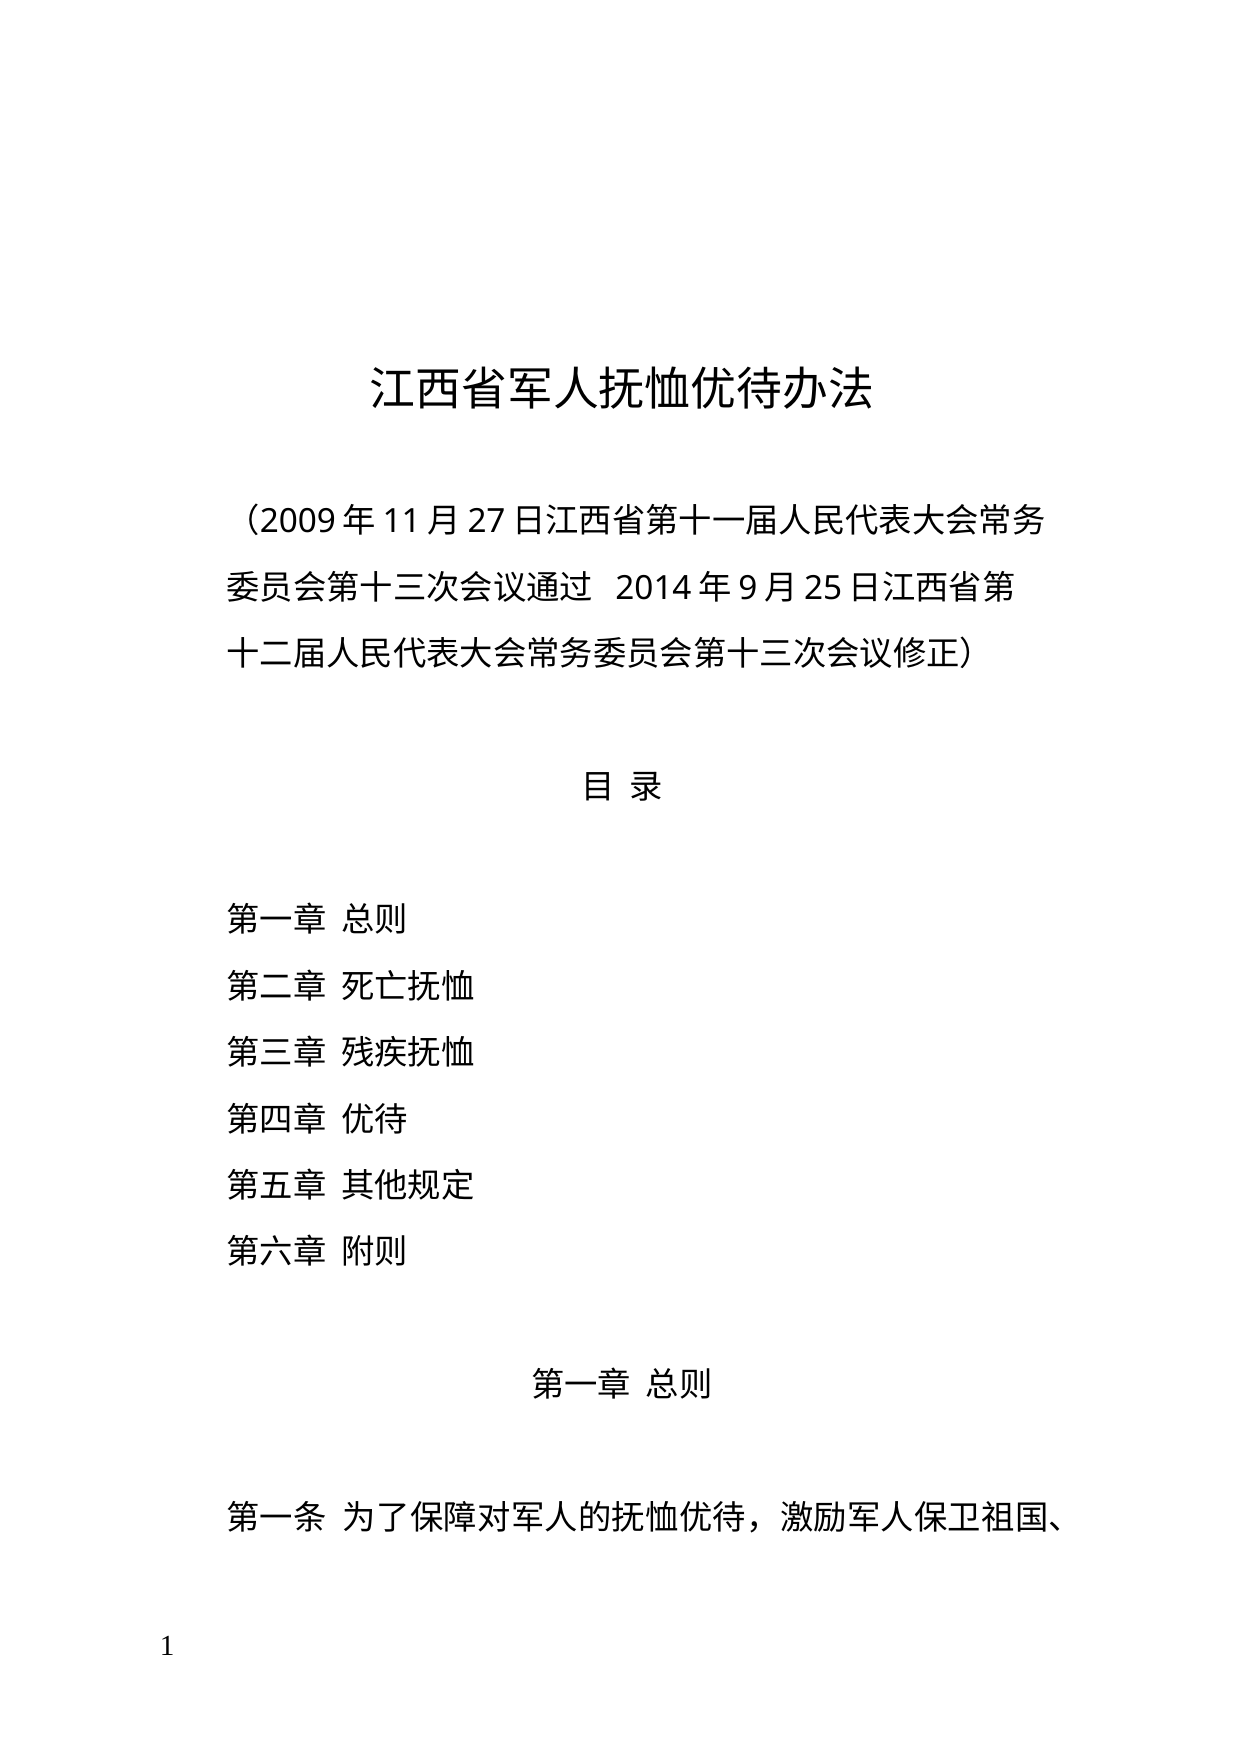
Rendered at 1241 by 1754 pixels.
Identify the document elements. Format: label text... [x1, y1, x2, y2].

text 十二届人民代表大会常务委员会第十三次会议修正） [159, 618, 1084, 684]
text 第六章 附则 [159, 1216, 1084, 1283]
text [159, 1482, 1084, 1548]
text 第四章 优待 [159, 1083, 1084, 1150]
text 江西省军人抚恤优待办法 [159, 352, 1084, 419]
text 第五章 其他规定 [159, 1150, 1084, 1216]
text 第二章 死亡抚恤 [159, 950, 1084, 1017]
text （2009年11月27日江西省第十一届人民代表大会常务 [159, 485, 1084, 552]
text 第一章 总则 [159, 884, 1084, 950]
text 第一章 总则 [159, 1349, 1084, 1416]
text 第三章 残疾抚恤 [159, 1017, 1084, 1083]
text 委员会第十三次会议通过 2014年9月25日江西省第 [159, 552, 1084, 618]
text 目 录 [159, 751, 1084, 817]
